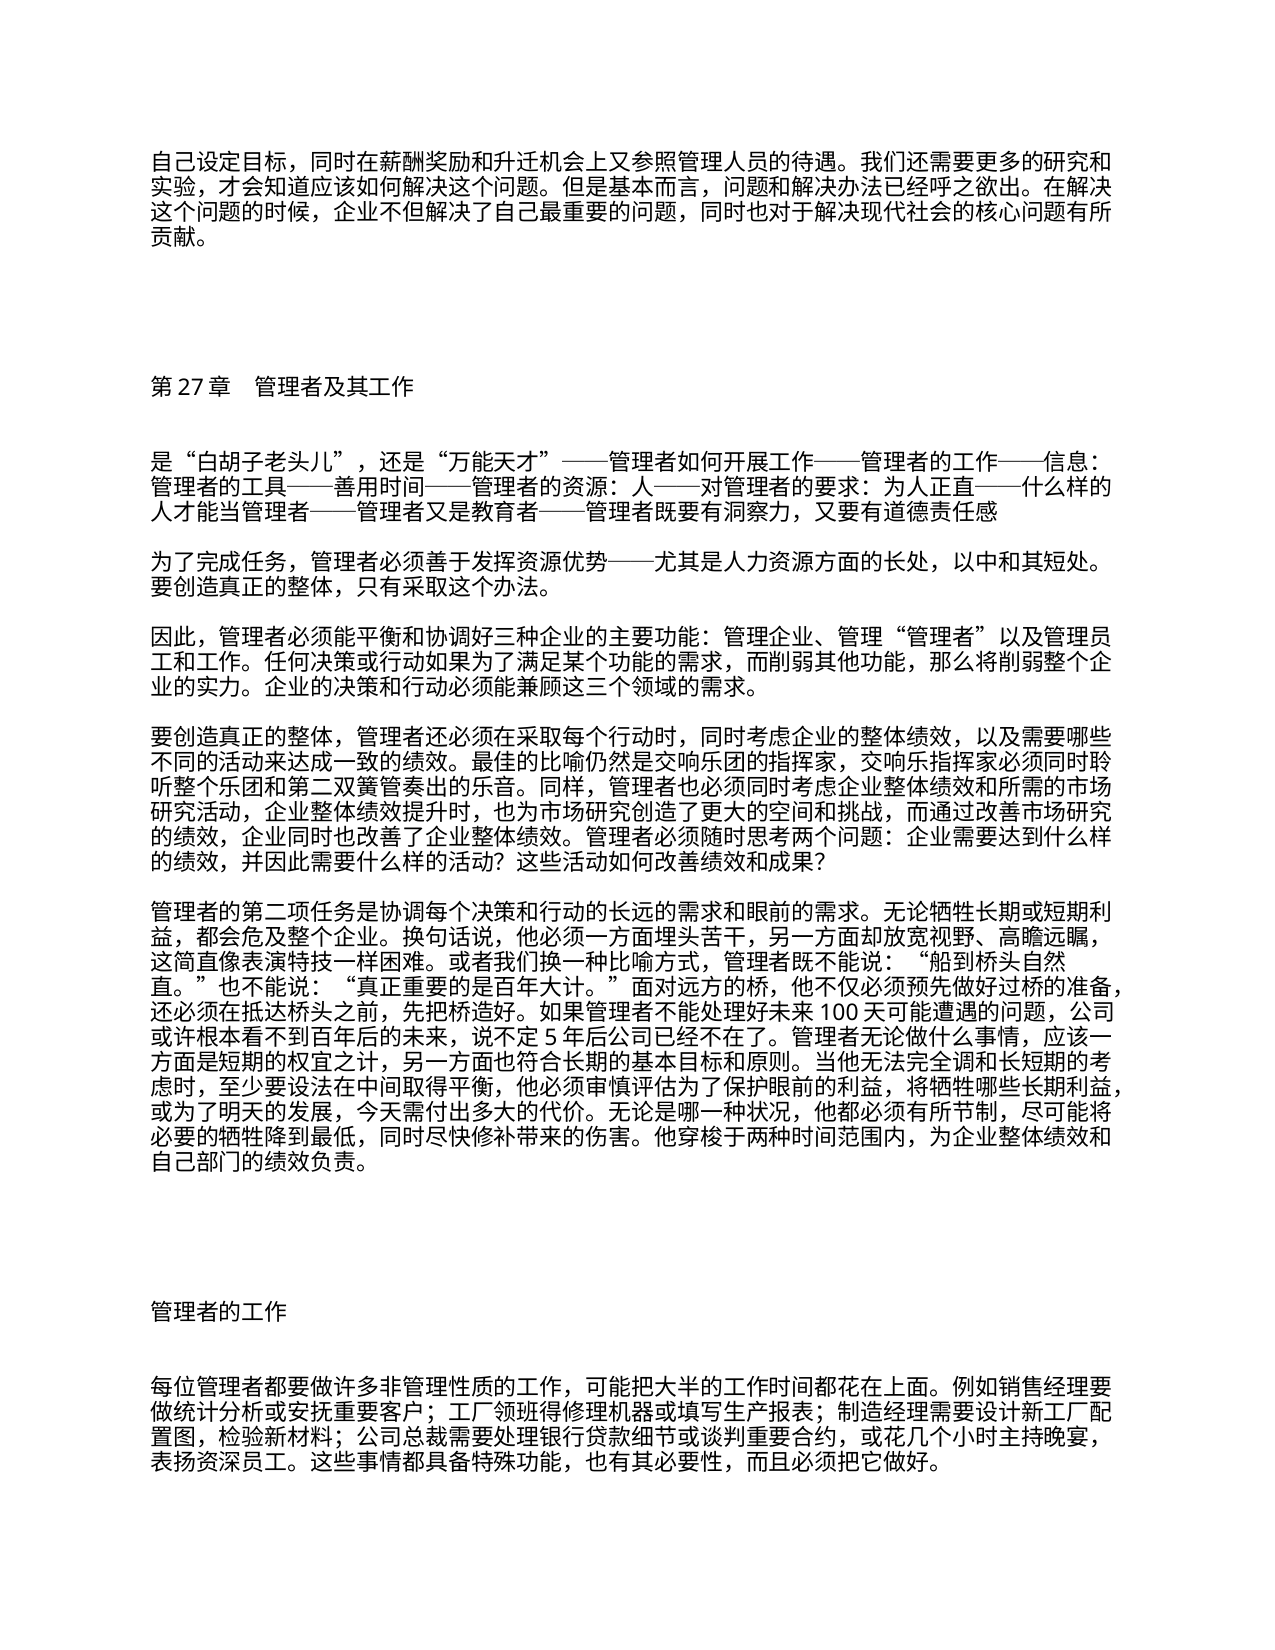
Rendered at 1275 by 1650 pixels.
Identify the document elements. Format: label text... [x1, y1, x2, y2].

text 是“白胡子老头儿”，还是“万能天才”──管理者如何开展工作──管理者的工作──信息：管理者的工具──善用时间──管理者的资源：人──对管理者的要求：为人正直──什么样的人才能当管理者──管理者又是教育者──管理者既要有洞察力，又要有道德责任感 [150, 450, 1125, 525]
text 第27章 管理者及其工作 [150, 375, 1125, 400]
text 为了完成任务，管理者必须善于发挥资源优势──尤其是人力资源方面的长处，以中和其短处。要创造真正的整体，只有采取这个办法。 [150, 550, 1125, 600]
text 因此，管理者必须能平衡和协调好三种企业的主要功能：管理企业、管理“管理者”以及管理员工和工作。任何决策或行动如果为了满足某个功能的需求，而削弱其他功能，那么将削弱整个企业的实力。企业的决策和行动必须能兼顾这三个领域的需求。 [150, 625, 1125, 700]
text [150, 150, 1125, 250]
text 管理者的工作 [150, 1300, 1125, 1325]
text 管理者的第二项任务是协调每个决策和行动的长远的需求和眼前的需求。无论牺牲长期或短期利益，都会危及整个企业。换句话说，他必须一方面埋头苦干，另一方面却放宽视野、高瞻远瞩，这简直像表演特技一样困难。或者我们换一种比喻方式，管理者既不能说：“船到桥头自然直。”也不能说：“真正重要的是百年大计。”面对远方的桥，他不仅必须预先做好过桥的准备，还必须在抵达桥头之前，先把桥造好。如果管理者不能处理好未来100天可能遭遇的问题，公司或许根本看不到百年后的未来，说不定5年后公司已经不在了。管理者无论做什么事情，应该一方面是短期的权宜之计，另一方面也符合长期的基本目标和原则。当他无法完全调和长短期的考虑时，至少要设法在中间取得平衡，他必须审慎评估为了保护眼前的利益，将牺牲哪些长期利益，或为了明天的发展，今天需付出多大的代价。无论是哪一种状况，他都必须有所节制，尽可能将必要的牺牲降到最低，同时尽快修补带来的伤害。他穿梭于两种时间范围内，为企业整体绩效和自己部门的绩效负责。 [150, 900, 1125, 1175]
text 每位管理者都要做许多非管理性质的工作，可能把大半的工作时间都花在上面。例如销售经理要做统计分析或安抚重要客户；工厂领班得修理机器或填写生产报表；制造经理需要设计新工厂配置图，检验新材料；公司总裁需要处理银行贷款细节或谈判重要合约，或花几个小时主持晚宴，表扬资深员工。这些事情都具备特殊功能，也有其必要性，而且必须把它做好。 [150, 1375, 1125, 1475]
text 要创造真正的整体，管理者还必须在采取每个行动时，同时考虑企业的整体绩效，以及需要哪些不同的活动来达成一致的绩效。最佳的比喻仍然是交响乐团的指挥家，交响乐指挥家必须同时聆听整个乐团和第二双簧管奏出的乐音。同样，管理者也必须同时考虑企业整体绩效和所需的市场研究活动，企业整体绩效提升时，也为市场研究创造了更大的空间和挑战，而通过改善市场研究的绩效，企业同时也改善了企业整体绩效。管理者必须随时思考两个问题：企业需要达到什么样的绩效，并因此需要什么样的活动？这些活动如何改善绩效和成果？ [150, 725, 1125, 875]
